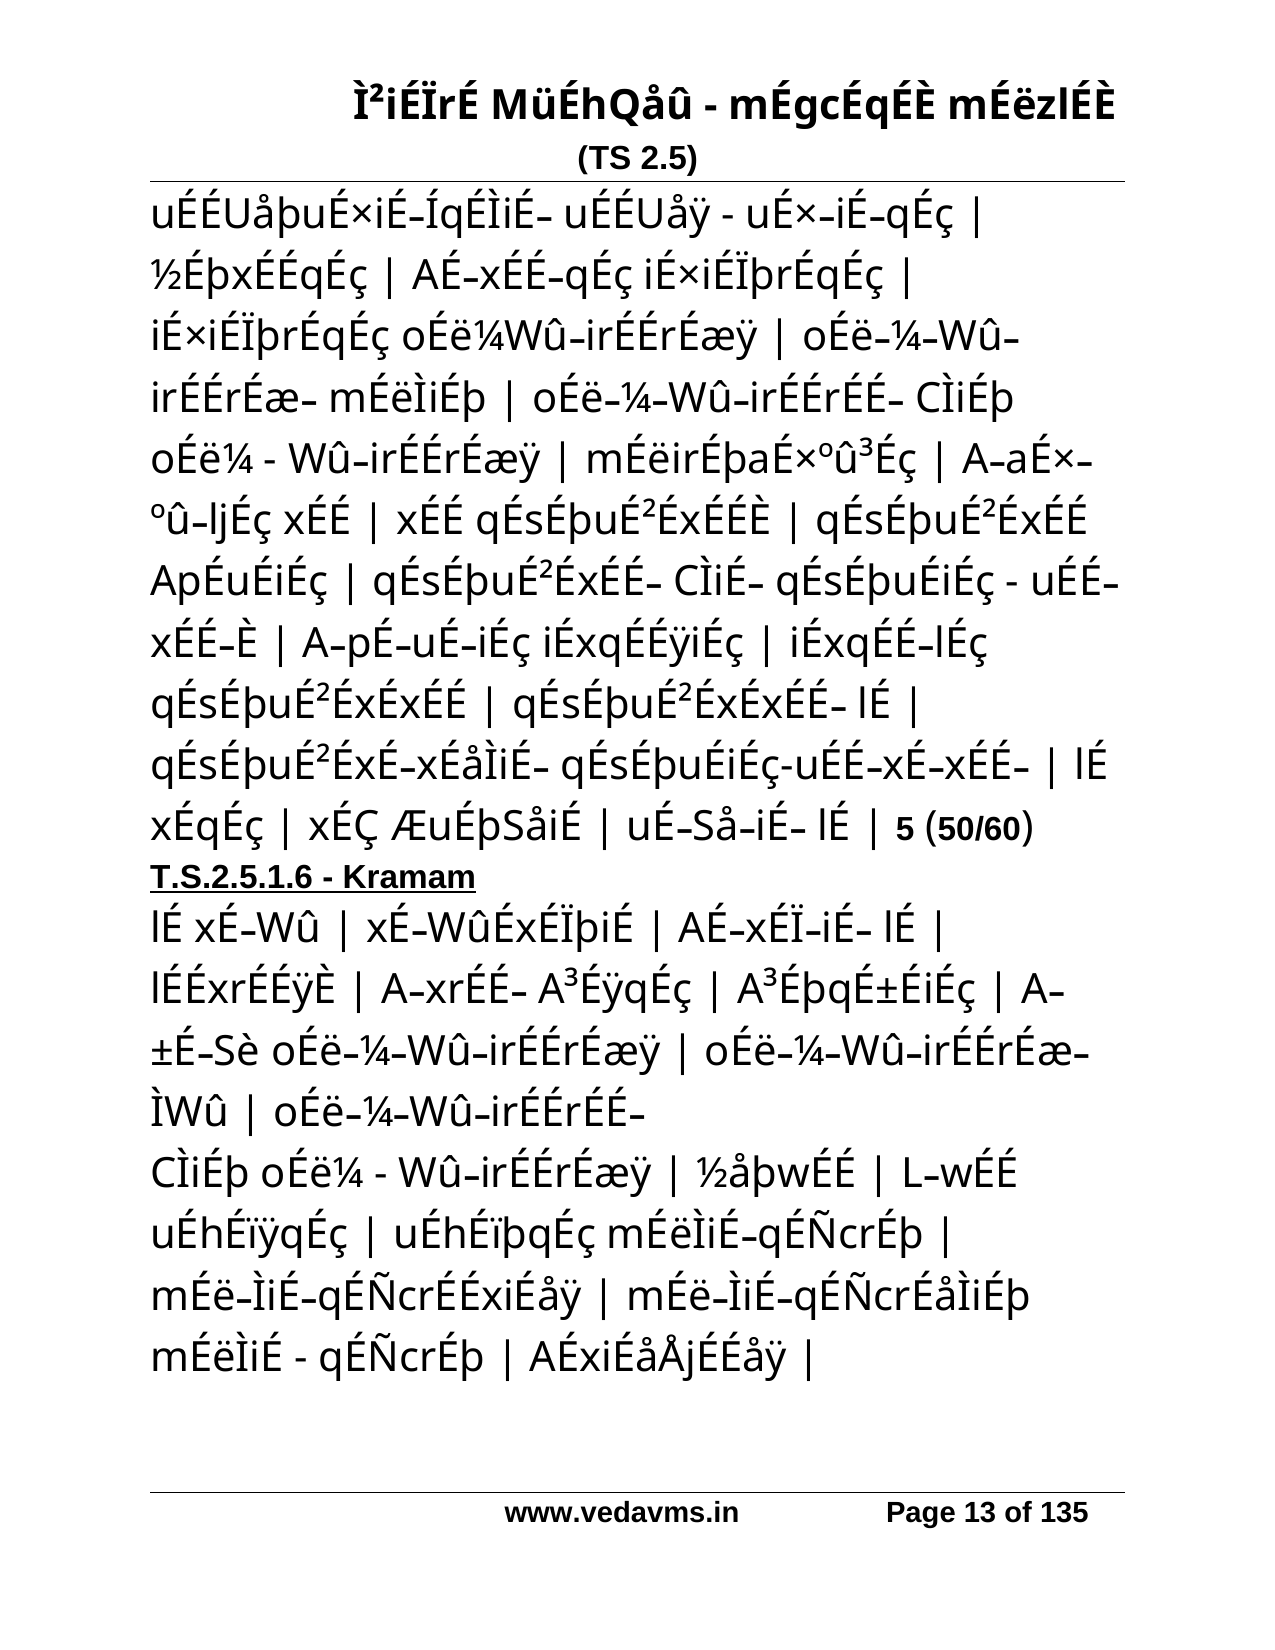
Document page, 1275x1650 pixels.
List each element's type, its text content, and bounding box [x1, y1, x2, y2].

text lÉ xÉ–Wû | xÉ–WûÉxÉÏþiÉ | AÉ–xÉÏ–iÉ– lÉ | lÉÉxrÉÉÿÈ | A–xrÉÉ– A³ÉÿqÉç | A³ÉþqÉ±ÉiÉç | A–±É–Sè oÉë–¼–Wû–irÉÉrÉæÿ | oÉë–¼–Wû–irÉÉrÉæ– ÌWû | oÉë–¼–Wû–irÉÉrÉÉ– [150, 898, 1125, 1138]
text T.S.2.5.1.6 - Kramam [150, 857, 1094, 896]
text mÉë–ÌiÉ–qÉÑcrÉÉxiÉåÿ | mÉë–ÌiÉ–qÉÑcrÉåÌiÉþ mÉëÌiÉ - qÉÑcrÉþ | AÉxiÉåÅjÉÉåÿ | [150, 1265, 1125, 1383]
text CÌiÉþ oÉë¼ - Wû–irÉÉrÉæÿ | ½åþwÉÉ | L–wÉÉ uÉhÉïÿqÉç | uÉhÉïþqÉç mÉëÌiÉ–qÉÑcrÉþ | [150, 1143, 1125, 1261]
